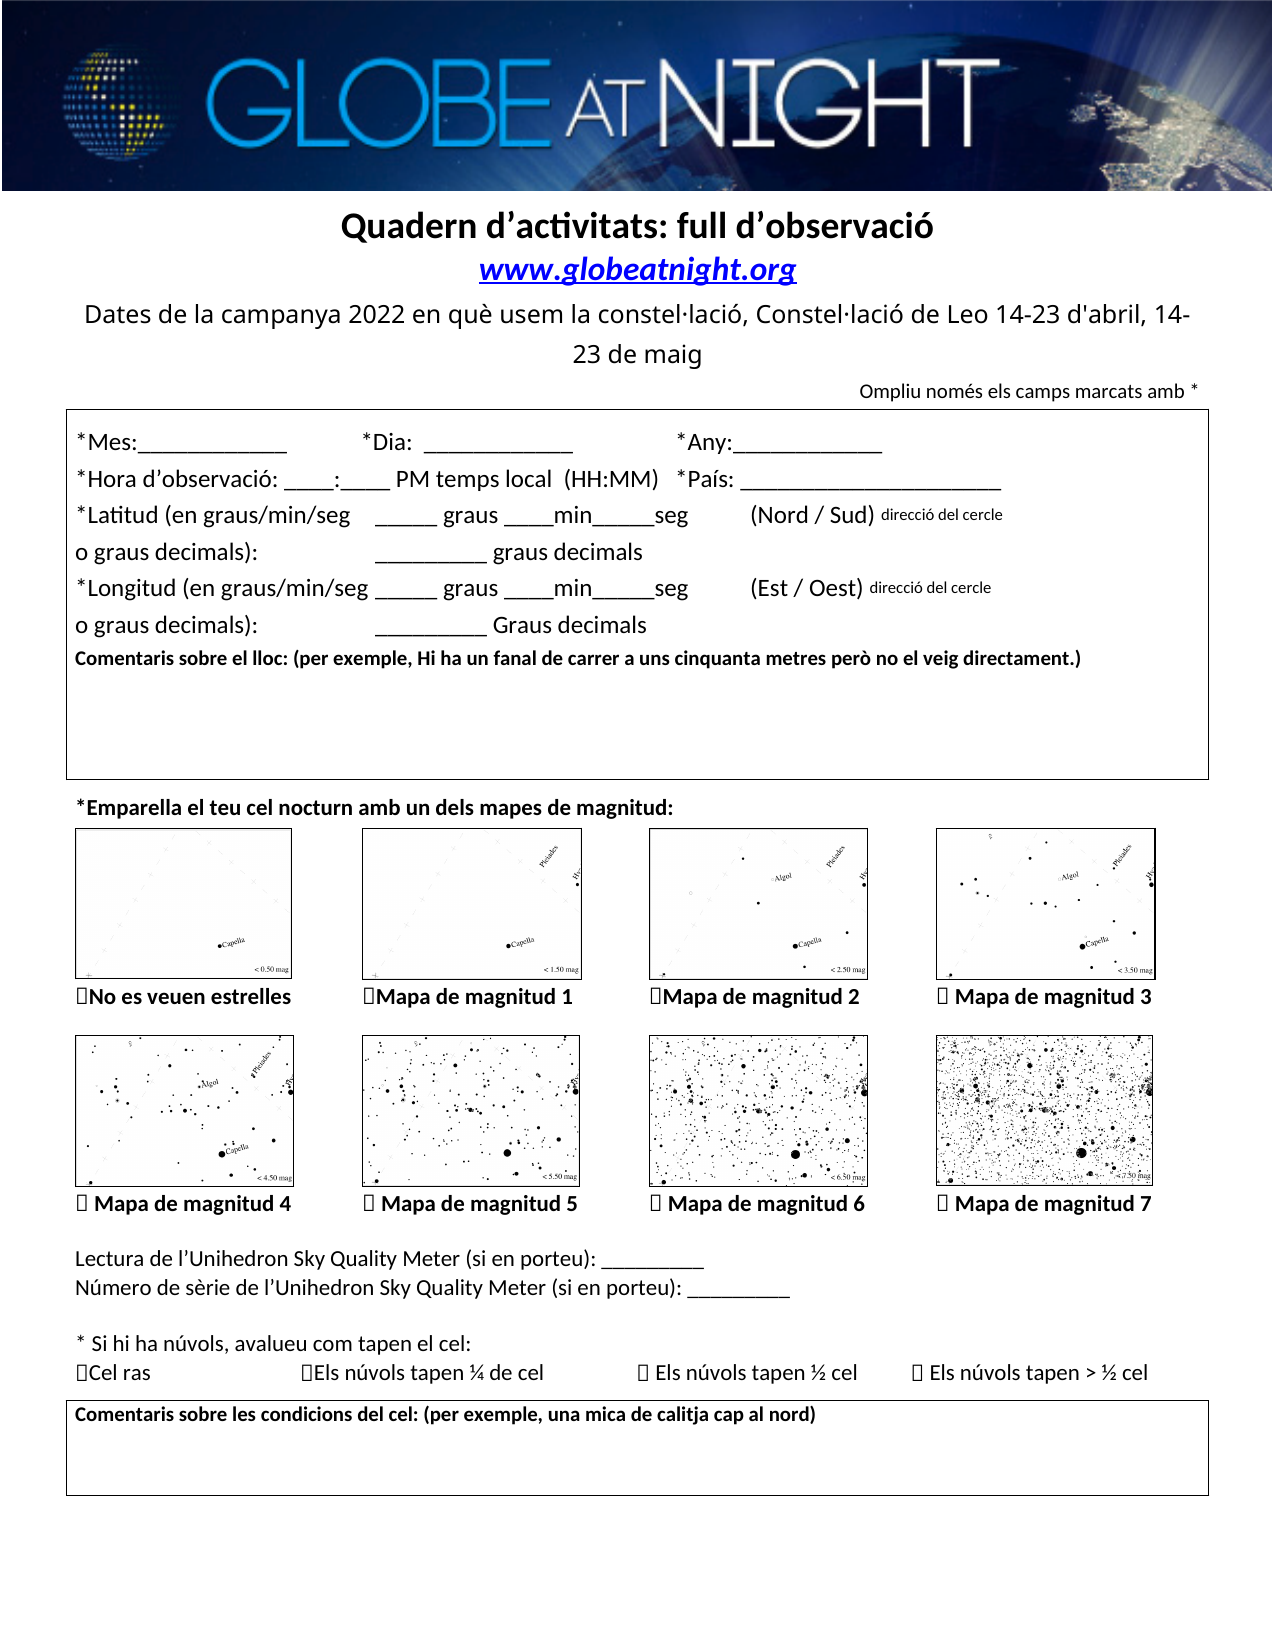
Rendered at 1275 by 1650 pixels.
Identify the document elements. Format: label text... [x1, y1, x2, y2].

table_header *Emparella el teu cel nocturn amb un dels mapes de magnitud: [64, 780, 1211, 823]
table_cell Mapa de magnitud 2 [638, 980, 924, 1031]
picture [937, 829, 1154, 979]
table_cell [64, 823, 351, 980]
table_cell [924, 823, 1211, 980]
table_cell  Mapa de magnitud 3 [924, 980, 1211, 1031]
table_cell Mapa de magnitud 1 [351, 980, 637, 1031]
picture [363, 1036, 579, 1186]
text Dates de la campanya 2022 en què usem la constel·lació, Constel·lació de Leo 14-23 d'abril, 14-23 de maig [75, 296, 1200, 371]
text *Longitud (en graus/min/seg _____ graus ____min_____seg (Est / Oest) direcció del cercle [67, 555, 1208, 591]
picture [937, 1036, 1152, 1185]
table_cell [351, 823, 637, 980]
text o graus decimals): _________ Graus decimals [67, 591, 1208, 628]
text *Mes:____________ *Dia: ____________ *Any:____________ [67, 410, 1208, 445]
table_cell  Mapa de magnitud 4 [64, 1187, 351, 1224]
text www.globeatnight.org [75, 247, 1200, 288]
text Comentaris sobre les condicions del cel: (per exemple, una mica de calitja cap al nord) [67, 1401, 1208, 1427]
picture [76, 829, 291, 978]
table_cell [351, 1031, 637, 1187]
picture [650, 1036, 867, 1186]
text Lectura de l’Unihedron Sky Quality Meter (si en porteu): _________ [75, 1244, 1200, 1273]
table_cell  Mapa de magnitud 7 [924, 1187, 1211, 1224]
text Ompliu només els camps marcats amb * [75, 378, 1200, 403]
table_cell No es veuen estrelles [64, 980, 351, 1031]
text o graus decimals): _________ graus decimals [67, 518, 1208, 555]
table_cell [924, 1031, 1211, 1187]
text Número de sèrie de l’Unihedron Sky Quality Meter (si en porteu): _________ [75, 1273, 1200, 1301]
table_cell [638, 823, 924, 980]
picture [650, 829, 867, 979]
text Cel ras Els núvols tapen ¼ de cel  Els núvols tapen ½ cel  Els núvols tapen > ½ cel [75, 1357, 1200, 1388]
table_cell [638, 1031, 924, 1187]
picture [363, 829, 581, 979]
table_cell  Mapa de magnitud 6 [638, 1187, 924, 1224]
text *Latitud (en graus/min/seg _____ graus ____min_____seg (Nord / Sud) direcció del cercle [67, 482, 1208, 518]
table_cell [64, 1031, 351, 1187]
text Quadern d’activitats: full d’observació [75, 191, 1200, 247]
text *Hora d’observació: ____:____ PM temps local (HH:MM) *País: _____________________ [67, 445, 1208, 482]
picture [76, 1036, 293, 1186]
text Comentaris sobre el lloc: (per exemple, Hi ha un fanal de carrer a uns cinquanta metres però no el veig directament.) [67, 628, 1208, 671]
table_cell  Mapa de magnitud 5 [351, 1187, 637, 1224]
text * Si hi ha núvols, avalueu com tapen el cel: [75, 1329, 1200, 1357]
